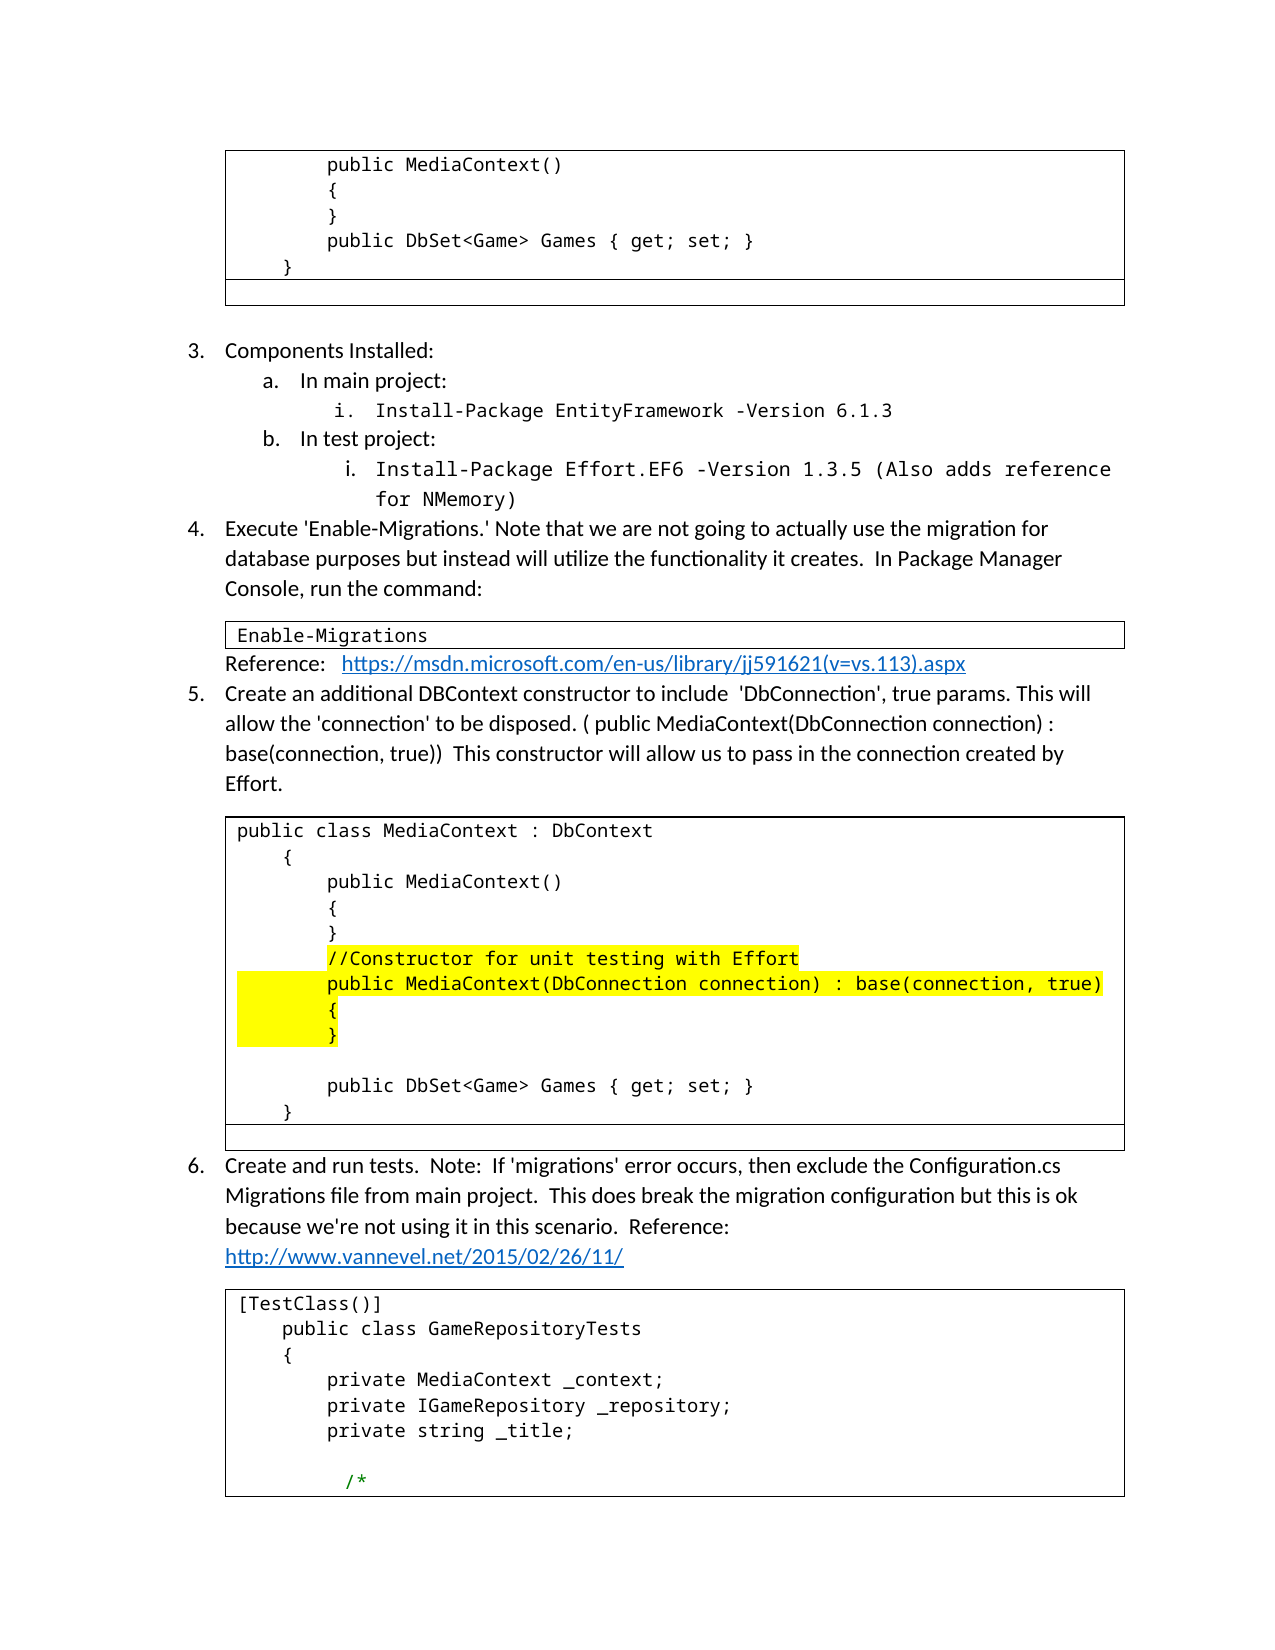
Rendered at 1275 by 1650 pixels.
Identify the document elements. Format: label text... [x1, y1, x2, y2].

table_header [226, 151, 1124, 279]
list Create and run tests. Note: If 'migrations' error occurs, then exclude the Configuration.cs Migrations file from main project. This does break the migration configuration but this is ok because we're not using it in this scenario. Reference: http://www.vannevel.net/2015/02/26/11/ [187, 1151, 1125, 1270]
table_header public class MediaContext : DbContext { public MediaContext() { } //Constructor for unit testing with Effort public MediaContext(DbConnection connection) : base(connection, true) { } public DbSet<Game> Games { get; set; } } [226, 818, 1124, 1124]
list Install-Package Effort.EF6 -Version 1.3.5 (Also adds reference for NMemory) [356, 454, 1125, 512]
list Execute 'Enable-Migrations.' Note that we are not going to actually use the migration for database purposes but instead will utilize the functionality it creates. In Package Manager Console, run the command: [187, 514, 1125, 602]
list In main project: [262, 367, 1125, 395]
table_cell [226, 1125, 1124, 1150]
list Install-Package EntityFramework -Version 6.1.3 [356, 397, 1125, 422]
table_header Enable-Migrations [226, 622, 1124, 648]
list In test project: [262, 424, 1125, 452]
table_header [226, 1290, 1124, 1496]
list Reference: https://msdn.microsoft.com/en-us/library/jj591621(v=vs.113).aspx [225, 649, 1125, 677]
list Create an additional DBContext constructor to include 'DbConnection', true params. This will allow the 'connection' to be disposed. ( public MediaContext(DbConnection connection) : base(connection, true)) This constructor will allow us to pass in the connection created by Effort. [187, 679, 1125, 798]
list Components Installed: [187, 336, 1125, 364]
table_cell [226, 280, 1124, 305]
